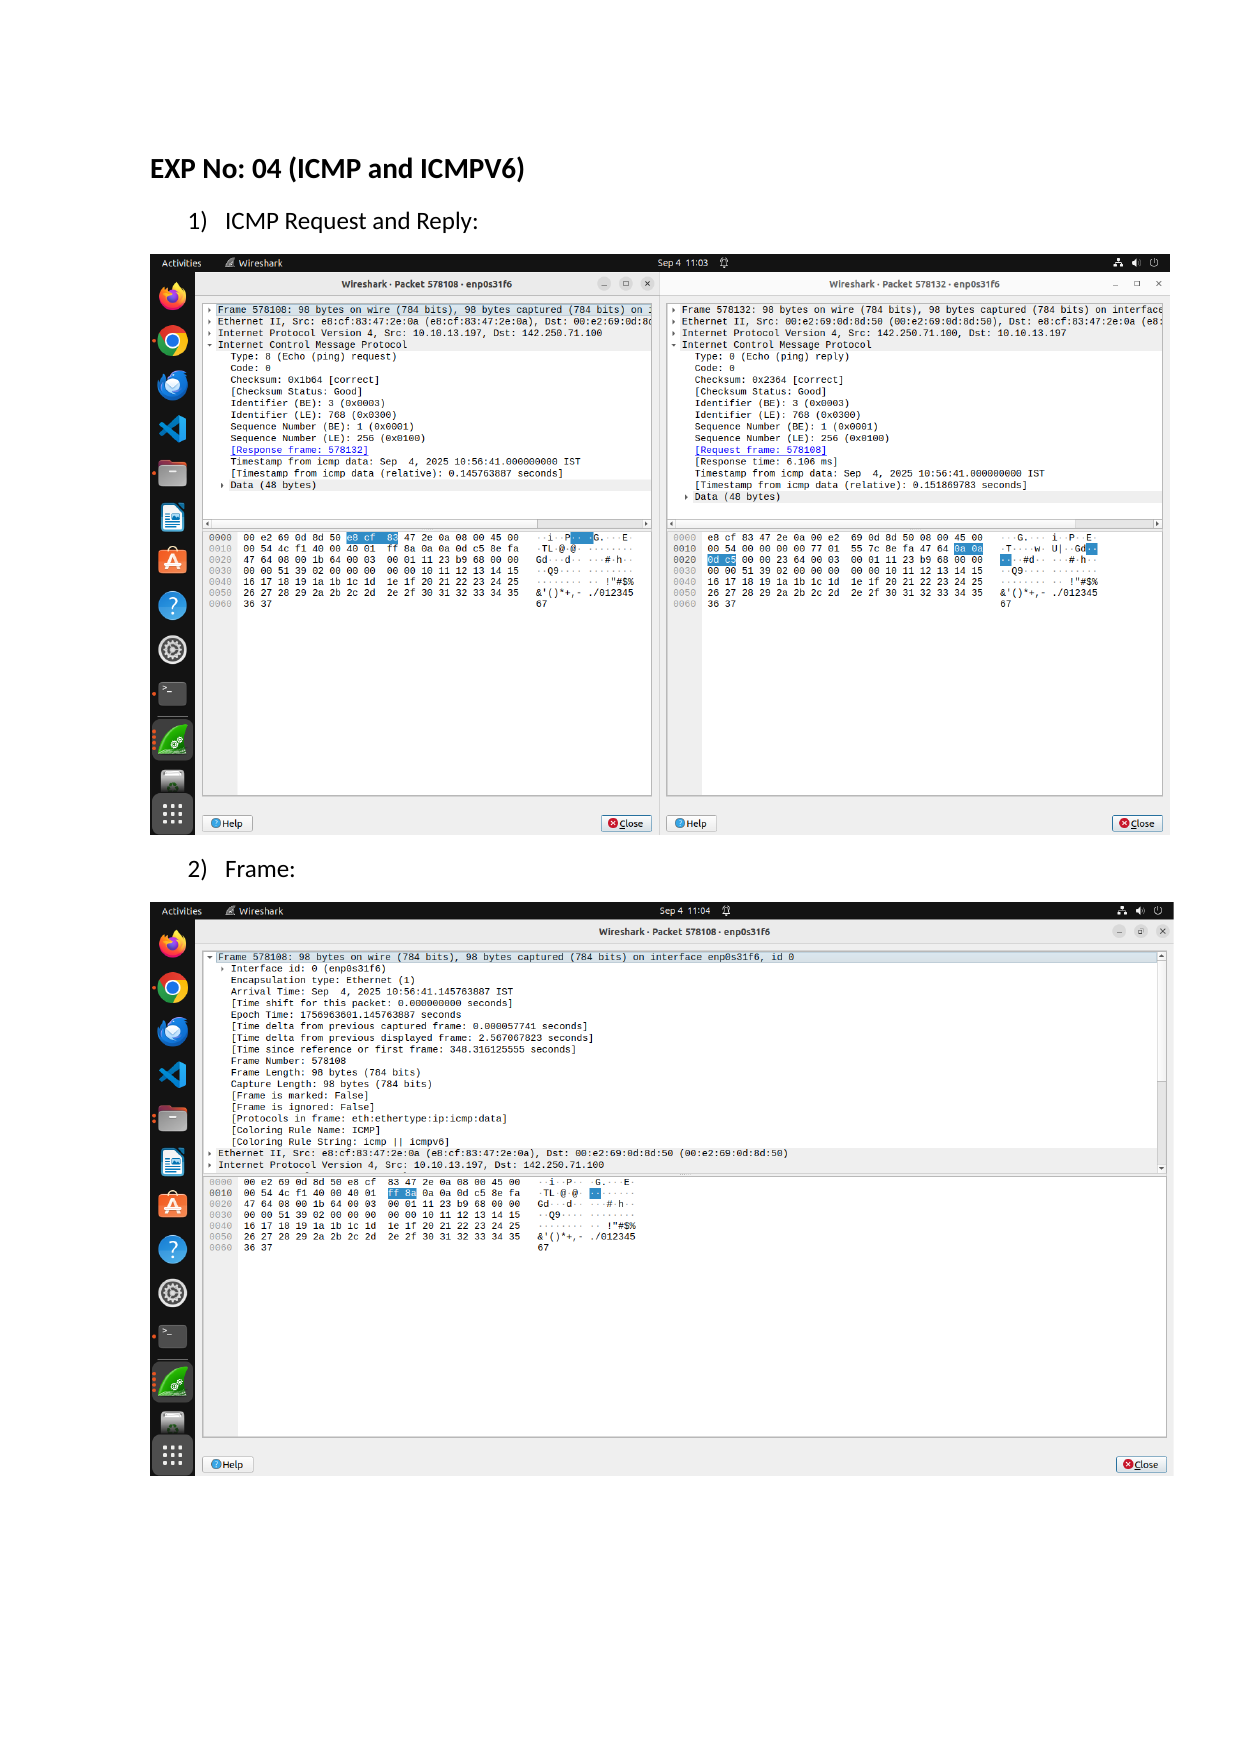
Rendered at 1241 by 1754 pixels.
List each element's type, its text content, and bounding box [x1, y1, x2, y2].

picture [150, 902, 1174, 1476]
picture [150, 254, 1170, 835]
text EXP No: 04 (ICMP and ICMPV6) [150, 150, 1090, 186]
list Frame: [187, 853, 1090, 883]
list ICMP Request and Reply: [187, 205, 1090, 236]
